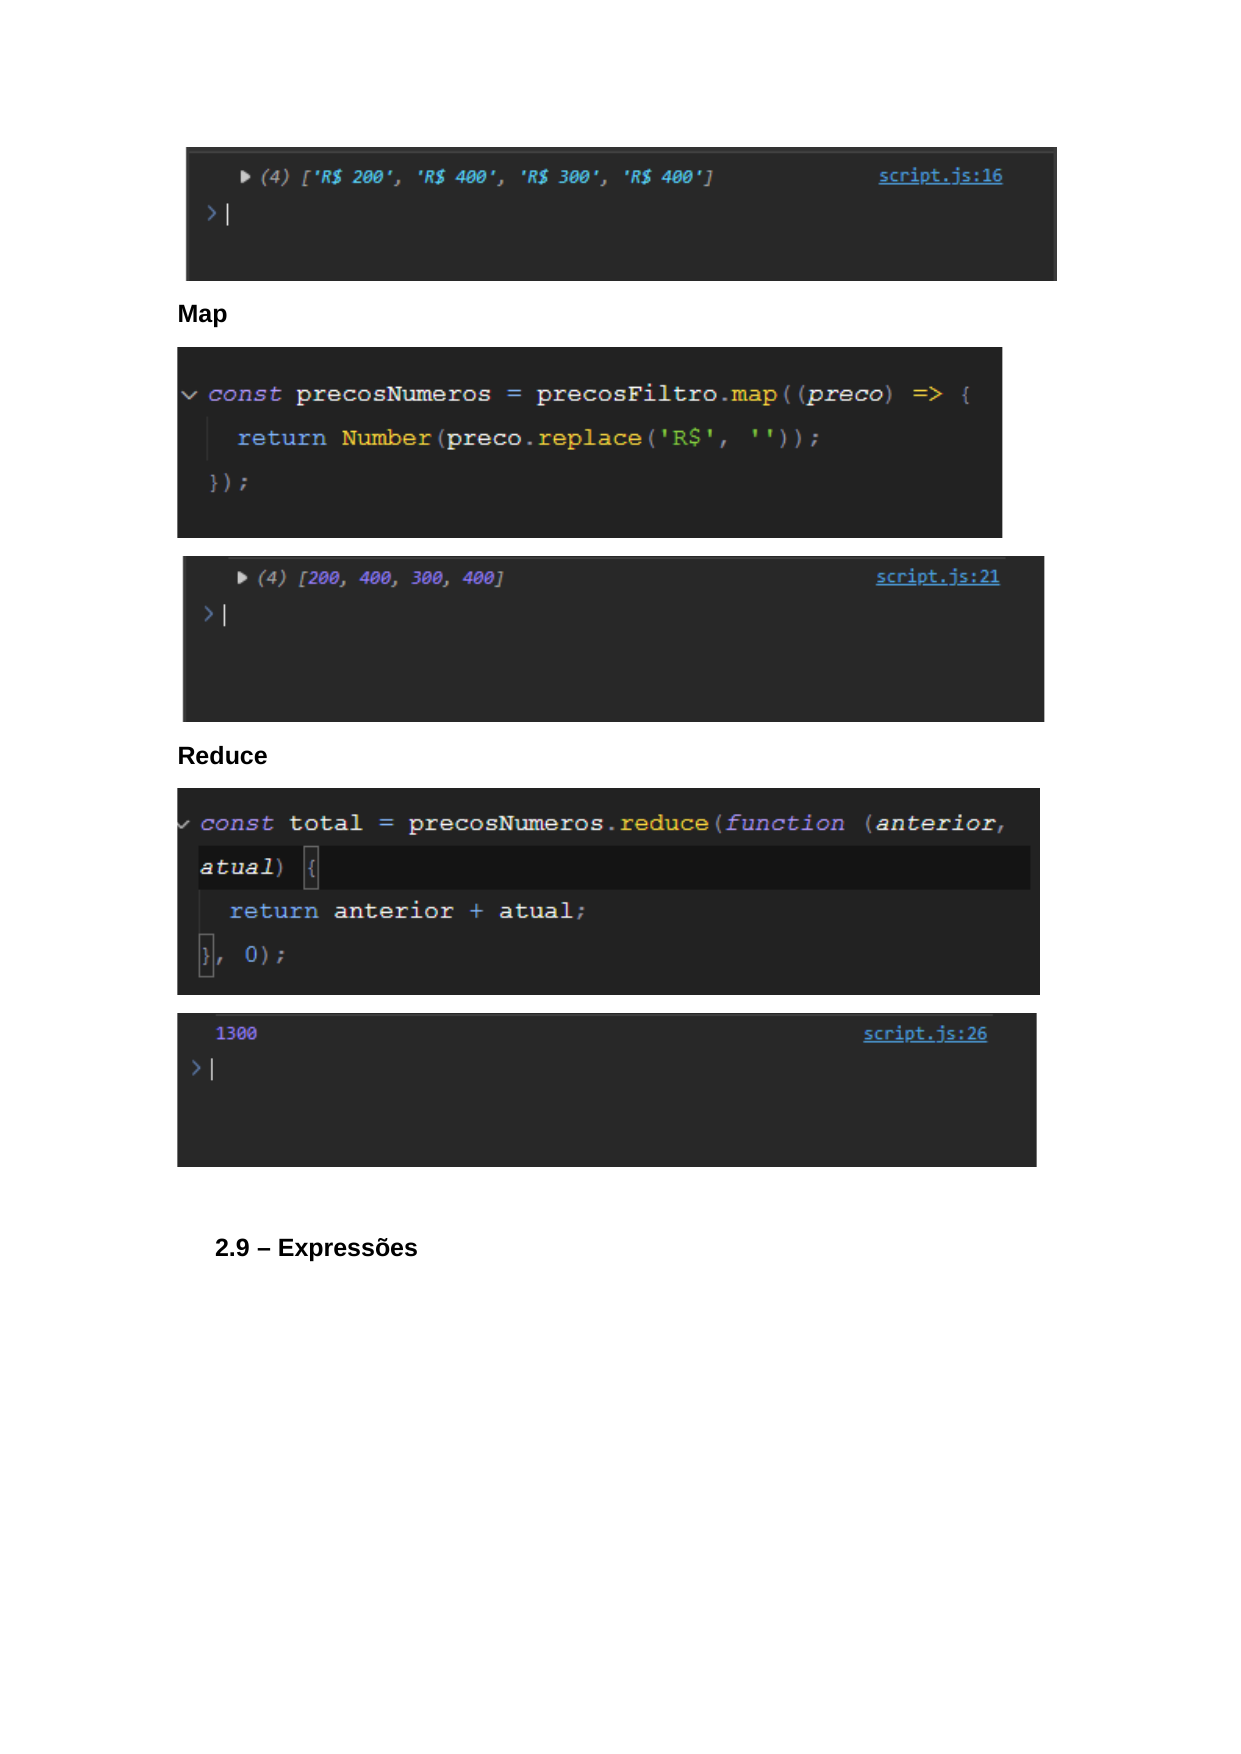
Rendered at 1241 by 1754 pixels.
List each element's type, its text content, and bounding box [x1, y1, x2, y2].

picture [177, 347, 1003, 538]
text Map [177, 299, 1063, 328]
picture [177, 147, 1057, 281]
list – Expressões [215, 1233, 1063, 1262]
picture [177, 1013, 1037, 1167]
picture [177, 556, 1045, 722]
text Reduce [177, 741, 1063, 770]
picture [177, 788, 1040, 995]
